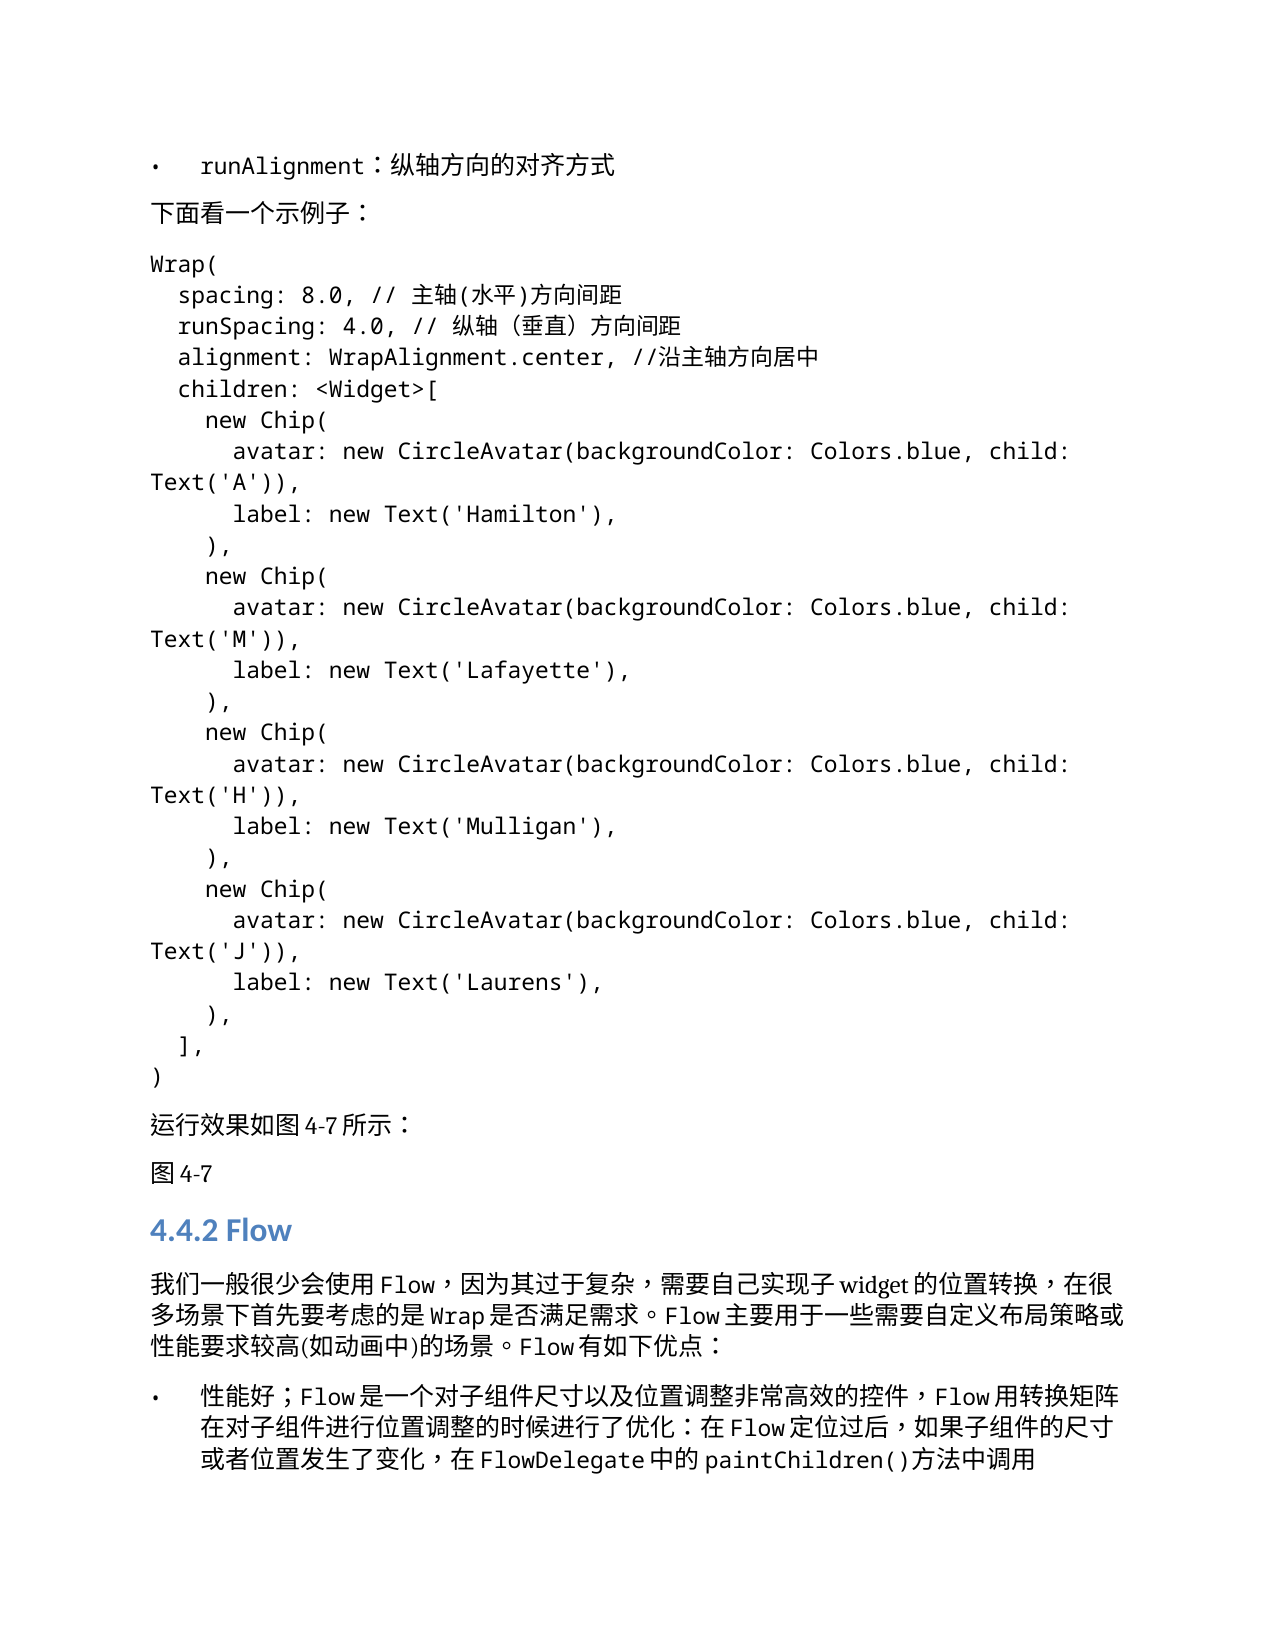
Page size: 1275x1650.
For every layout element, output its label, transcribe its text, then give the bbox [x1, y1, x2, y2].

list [150, 1381, 1125, 1475]
subtitle 4.4.2 Flow [150, 1209, 1125, 1250]
text 图4-7 [150, 1159, 1125, 1188]
text 我们一般很少会使用Flow，因为其过于复杂，需要自己实现子widget的位置转换，在很多场景下首先要考虑的是Wrap是否满足需求。Flow主要用于一些需要自定义布局策略或性能要求较高(如动画中)的场景。Flow有如下优点： [150, 1269, 1125, 1362]
text 运行效果如图4-7所示： [150, 1112, 1125, 1141]
list runAlignment：纵轴方向的对齐方式 [150, 150, 1125, 181]
text 下面看一个示例子： [150, 200, 1125, 229]
text Wrap( spacing: 8.0, // 主轴(水平)方向间距 runSpacing: 4.0, // 纵轴（垂直）方向间距 alignment: WrapAlignment.center, //沿主轴方向居中 children: <Widget>[ new Chip( avatar: new CircleAvatar(backgroundColor: Colors.blue, child: Text('A')), label: new Text('Hamilton'), ), new Chip( avatar: new CircleAvatar(backgroundColor: Colors.blue, child: Text('M')), label: new Text('Lafayette'), ), new Chip( avatar: new CircleAvatar(backgroundColor: Colors.blue, child: Text('H')), label: new Text('Mulligan'), ), new Chip( avatar: new CircleAvatar(backgroundColor: Colors.blue, child: Text('J')), label: new Text('Laurens'), ), ], ) [150, 247, 1125, 1091]
